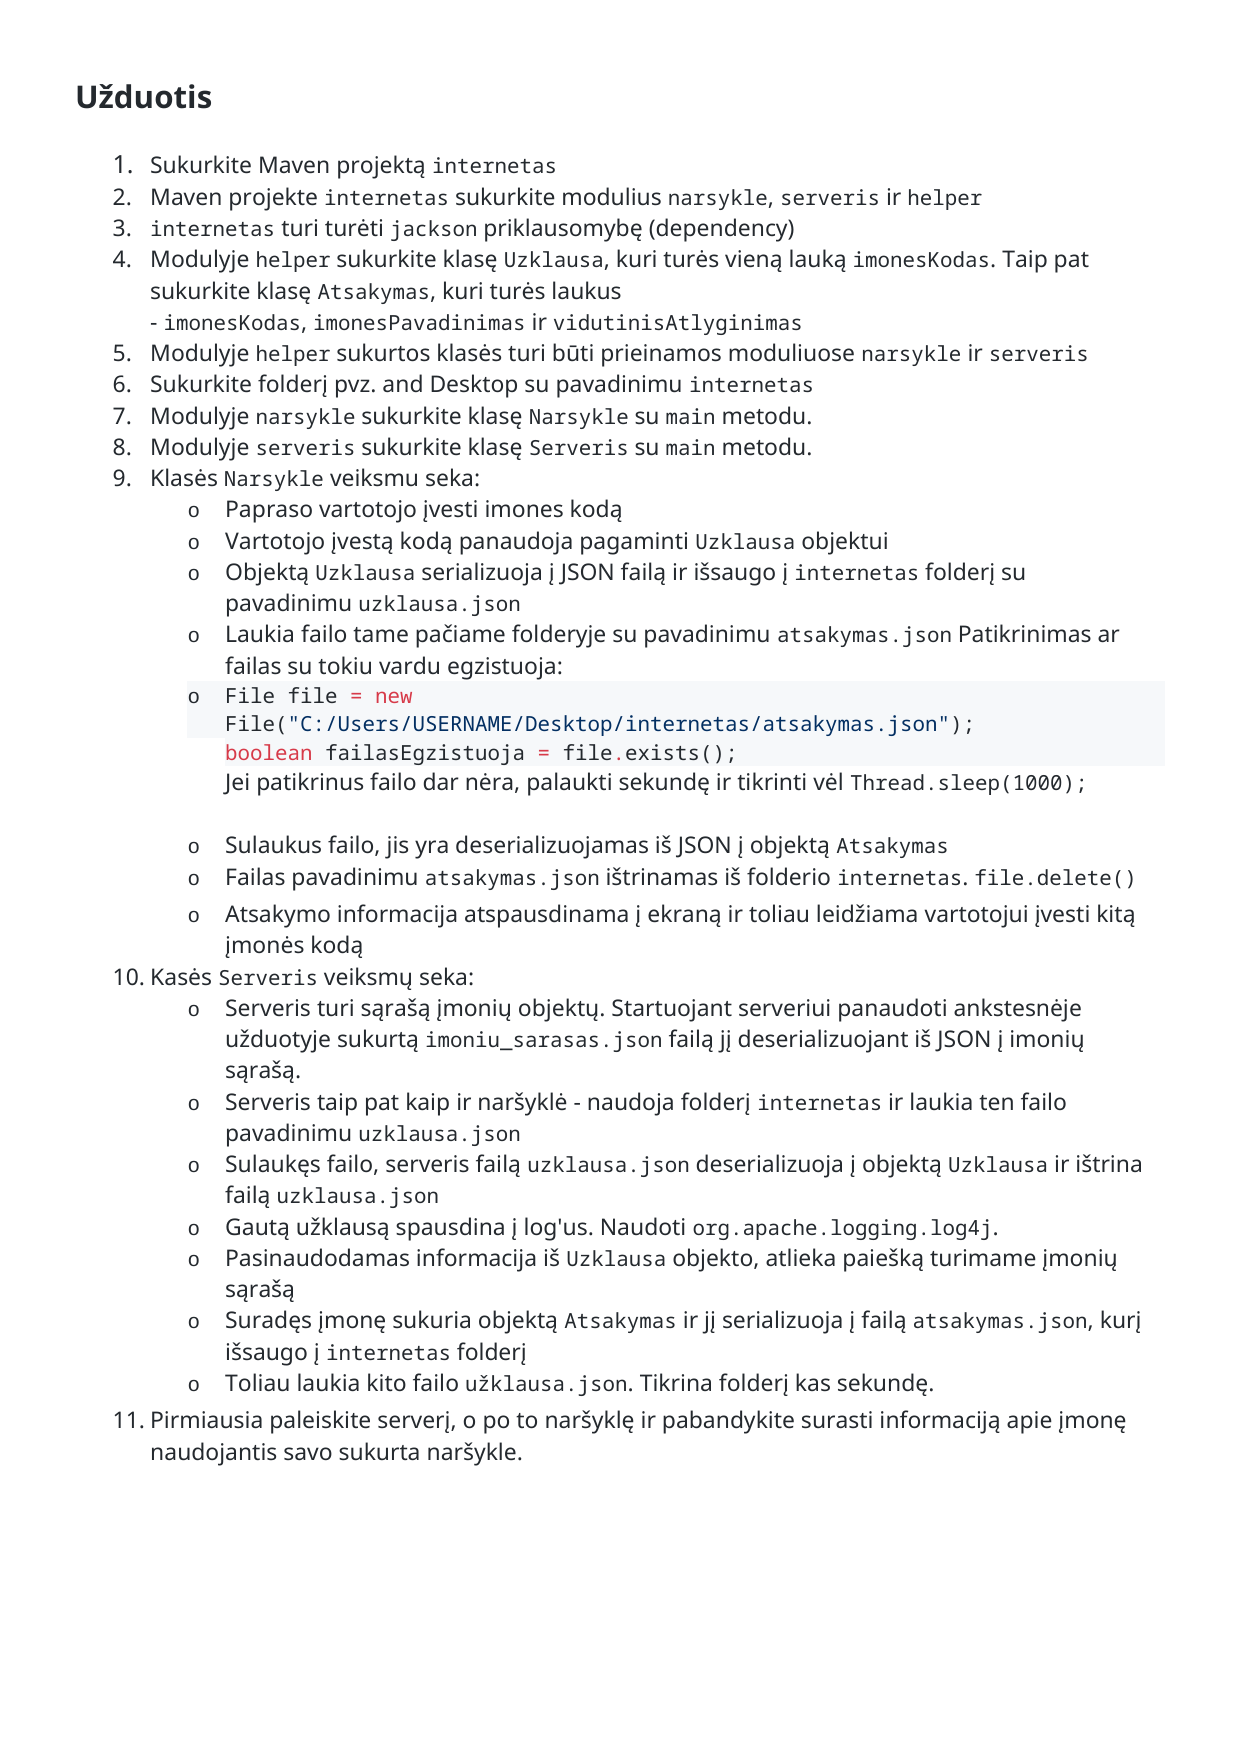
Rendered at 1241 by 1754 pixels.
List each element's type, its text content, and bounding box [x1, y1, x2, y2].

subtitle Užduotis [75, 75, 1165, 118]
list Suradęs įmonę sukuria objektą Atsakymas ir jį serializuoja į failą atsakymas.json, kurį išsaugo į internetas folderį [187, 1304, 1165, 1367]
list Objektą Uzklausa serializuoja į JSON failą ir išsaugo į internetas folderį su pavadinimu uzklausa.json [187, 556, 1165, 618]
list Gautą užklausą spausdina į log'us. Naudoti org.apache.logging.log4j. [187, 1210, 1165, 1242]
list Pirmiausia paleiskite serverį, o po to naršyklę ir pabandykite surasti informaciją apie įmonę naudojantis savo sukurta naršykle. [112, 1404, 1165, 1467]
list Failas pavadinimu atsakymas.json ištrinamas iš folderio internetas. file.delete() [187, 860, 1165, 892]
list Kasės Serveris veiksmų seka: [112, 960, 1165, 992]
list Modulyje narsykle sukurkite klasę Narsykle su main metodu. [112, 399, 1165, 431]
list Sukurkite Maven projektą internetas [112, 147, 1165, 181]
list Papraso vartotojo įvesti imones kodą [187, 493, 1165, 524]
list internetas turi turėti jackson priklausomybę (dependency) [112, 212, 1165, 243]
list Sulaukęs failo, serveris failą uzklausa.json deserializuoja į objektą Uzklausa ir ištrina failą uzklausa.json [187, 1148, 1165, 1210]
list Klasės Narsykle veiksmu seka: [112, 462, 1165, 493]
list Sulaukus failo, jis yra deserializuojamas iš JSON į objektą Atsakymas [187, 829, 1165, 860]
list Modulyje helper sukurkite klasę Uzklausa, kuri turės vieną lauką imonesKodas. Taip pat sukurkite klasę Atsakymas, kuri turės laukus - imonesKodas, imonesPavadinimas ir vidutinisAtlyginimas [112, 243, 1165, 337]
text boolean failasEgzistuoja = file.exists(); [225, 738, 1165, 766]
text Jei patikrinus failo dar nėra, palaukti sekundę ir tikrinti vėl Thread.sleep(1000); [225, 766, 1165, 797]
list Modulyje serveris sukurkite klasę Serveris su main metodu. [112, 431, 1165, 462]
list File file = new File("C:/Users/USERNAME/Desktop/internetas/atsakymas.json"); [187, 681, 1165, 738]
list Vartotojo įvestą kodą panaudoja pagaminti Uzklausa objektui [187, 524, 1165, 556]
list Atsakymo informacija atspausdinama į ekraną ir toliau leidžiama vartotojui įvesti kitą įmonės kodą [187, 898, 1165, 960]
list Modulyje helper sukurtos klasės turi būti prieinamos moduliuose narsykle ir serveris [112, 337, 1165, 368]
list Sukurkite folderį pvz. and Desktop su pavadinimu internetas [112, 368, 1165, 399]
list Maven projekte internetas sukurkite modulius narsykle, serveris ir helper [112, 181, 1165, 212]
list Serveris turi sąrašą įmonių objektų. Startuojant serveriui panaudoti ankstesnėje užduotyje sukurtą imoniu_sarasas.json failą jį deserializuojant iš JSON į imonių sąrašą. [187, 992, 1165, 1085]
list Pasinaudodamas informacija iš Uzklausa objekto, atlieka paiešką turimame įmonių sąrašą [187, 1242, 1165, 1304]
list Serveris taip pat kaip ir naršyklė - naudoja folderį internetas ir laukia ten failo pavadinimu uzklausa.json [187, 1085, 1165, 1148]
list Laukia failo tame pačiame folderyje su pavadinimu atsakymas.json Patikrinimas ar failas su tokiu vardu egzistuoja: [187, 618, 1165, 681]
list Toliau laukia kito failo užklausa.json. Tikrina folderį kas sekundę. [187, 1367, 1165, 1398]
